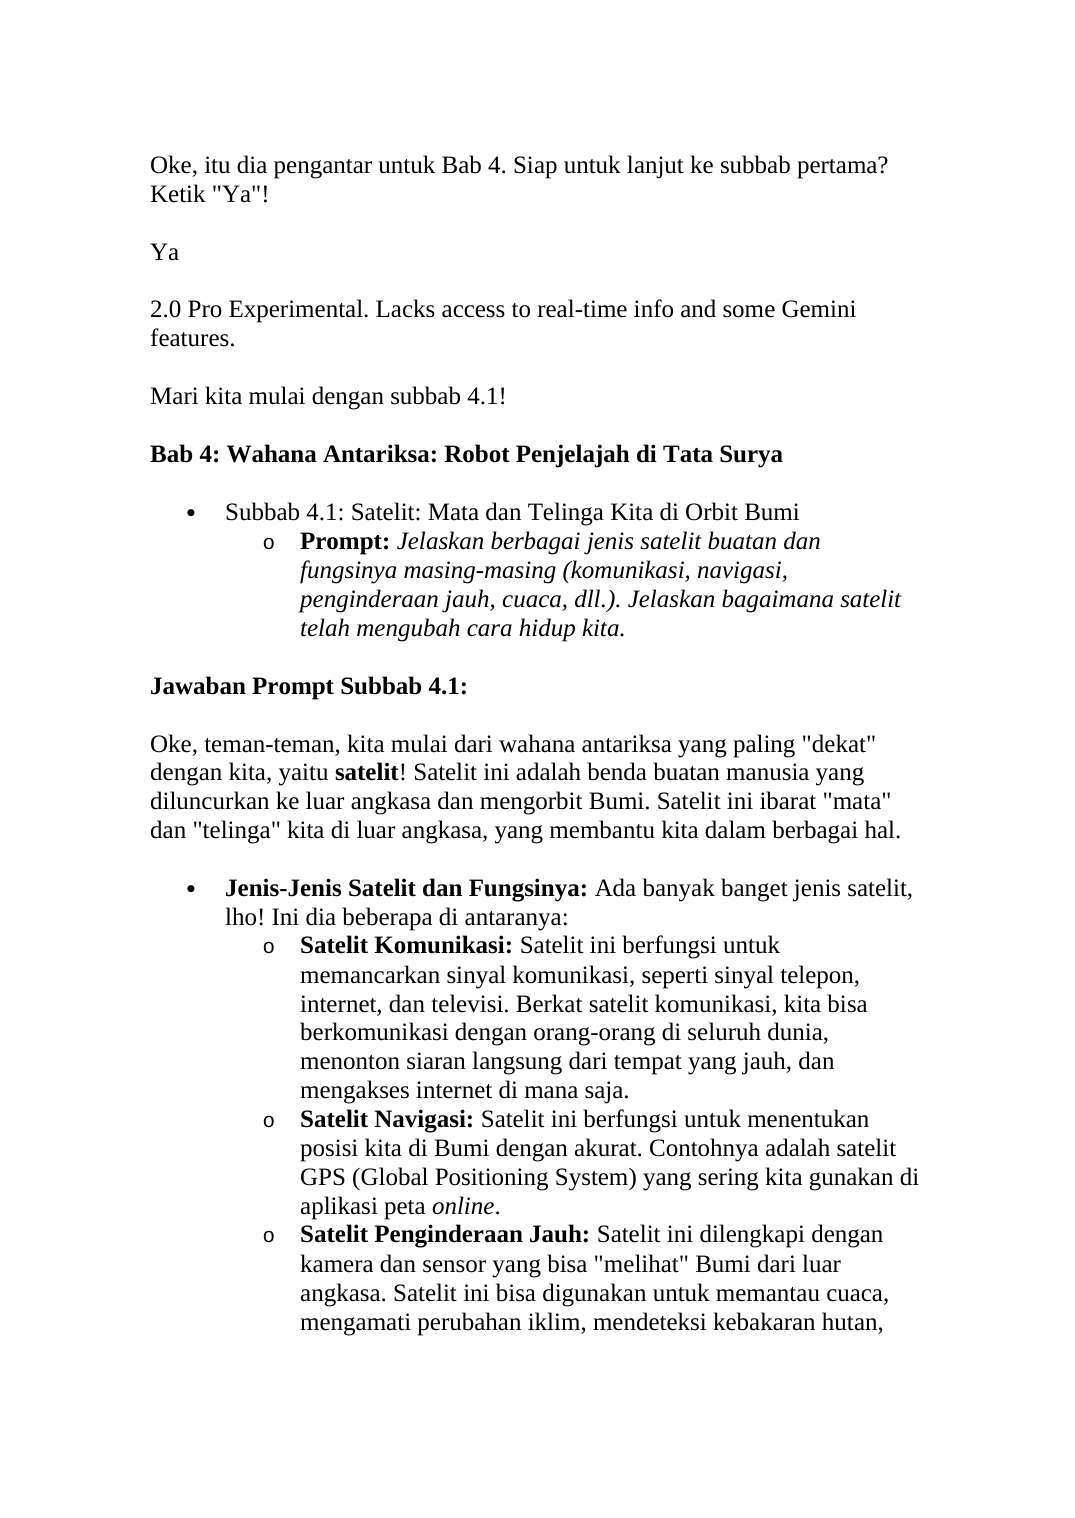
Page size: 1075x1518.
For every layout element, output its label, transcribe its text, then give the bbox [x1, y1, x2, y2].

text Oke, itu dia pengantar untuk Bab 4. Siap untuk lanjut ke subbab pertama? Ketik "Ya"! [150, 150, 925, 207]
list Satelit Komunikasi: Satelit ini berfungsi untuk memancarkan sinyal komunikasi, seperti sinyal telepon, internet, dan televisi. Berkat satelit komunikasi, kita bisa berkomunikasi dengan orang-orang di seluruh dunia, menonton siaran langsung dari tempat yang jauh, dan mengakses internet di mana saja. [262, 930, 925, 1104]
list Subbab 4.1: Satelit: Mata dan Telinga Kita di Orbit Bumi [187, 497, 925, 526]
list Prompt: Jelaskan berbagai jenis satelit buatan dan fungsinya masing-masing (komunikasi, navigasi, penginderaan jauh, cuaca, dll.). Jelaskan bagaimana satelit telah mengubah cara hidup kita. [262, 526, 925, 642]
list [262, 1219, 925, 1335]
text Mari kita mulai dengan subbab 4.1! [150, 381, 925, 410]
text 2.0 Pro Experimental. Lacks access to real-time info and some Gemini features. [150, 294, 925, 352]
list Satelit Navigasi: Satelit ini berfungsi untuk menentukan posisi kita di Bumi dengan akurat. Contohnya adalah satelit GPS (Global Positioning System) yang sering kita gunakan di aplikasi peta online. [262, 1104, 925, 1219]
text Ya [150, 237, 925, 265]
text Oke, teman-teman, kita mulai dari wahana antariksa yang paling "dekat" dengan kita, yaitu satelit! Satelit ini adalah benda buatan manusia yang diluncurkan ke luar angkasa dan mengorbit Bumi. Satelit ini ibarat "mata" dan "telinga" kita di luar angkasa, yang membantu kita dalam berbagai hal. [150, 729, 925, 844]
text Jawaban Prompt Subbab 4.1: [150, 671, 925, 699]
list Jenis-Jenis Satelit dan Fungsinya: Ada banyak banget jenis satelit, lho! Ini dia beberapa di antaranya: [187, 873, 925, 930]
text Bab 4: Wahana Antariksa: Robot Penjelajah di Tata Surya [150, 439, 925, 468]
